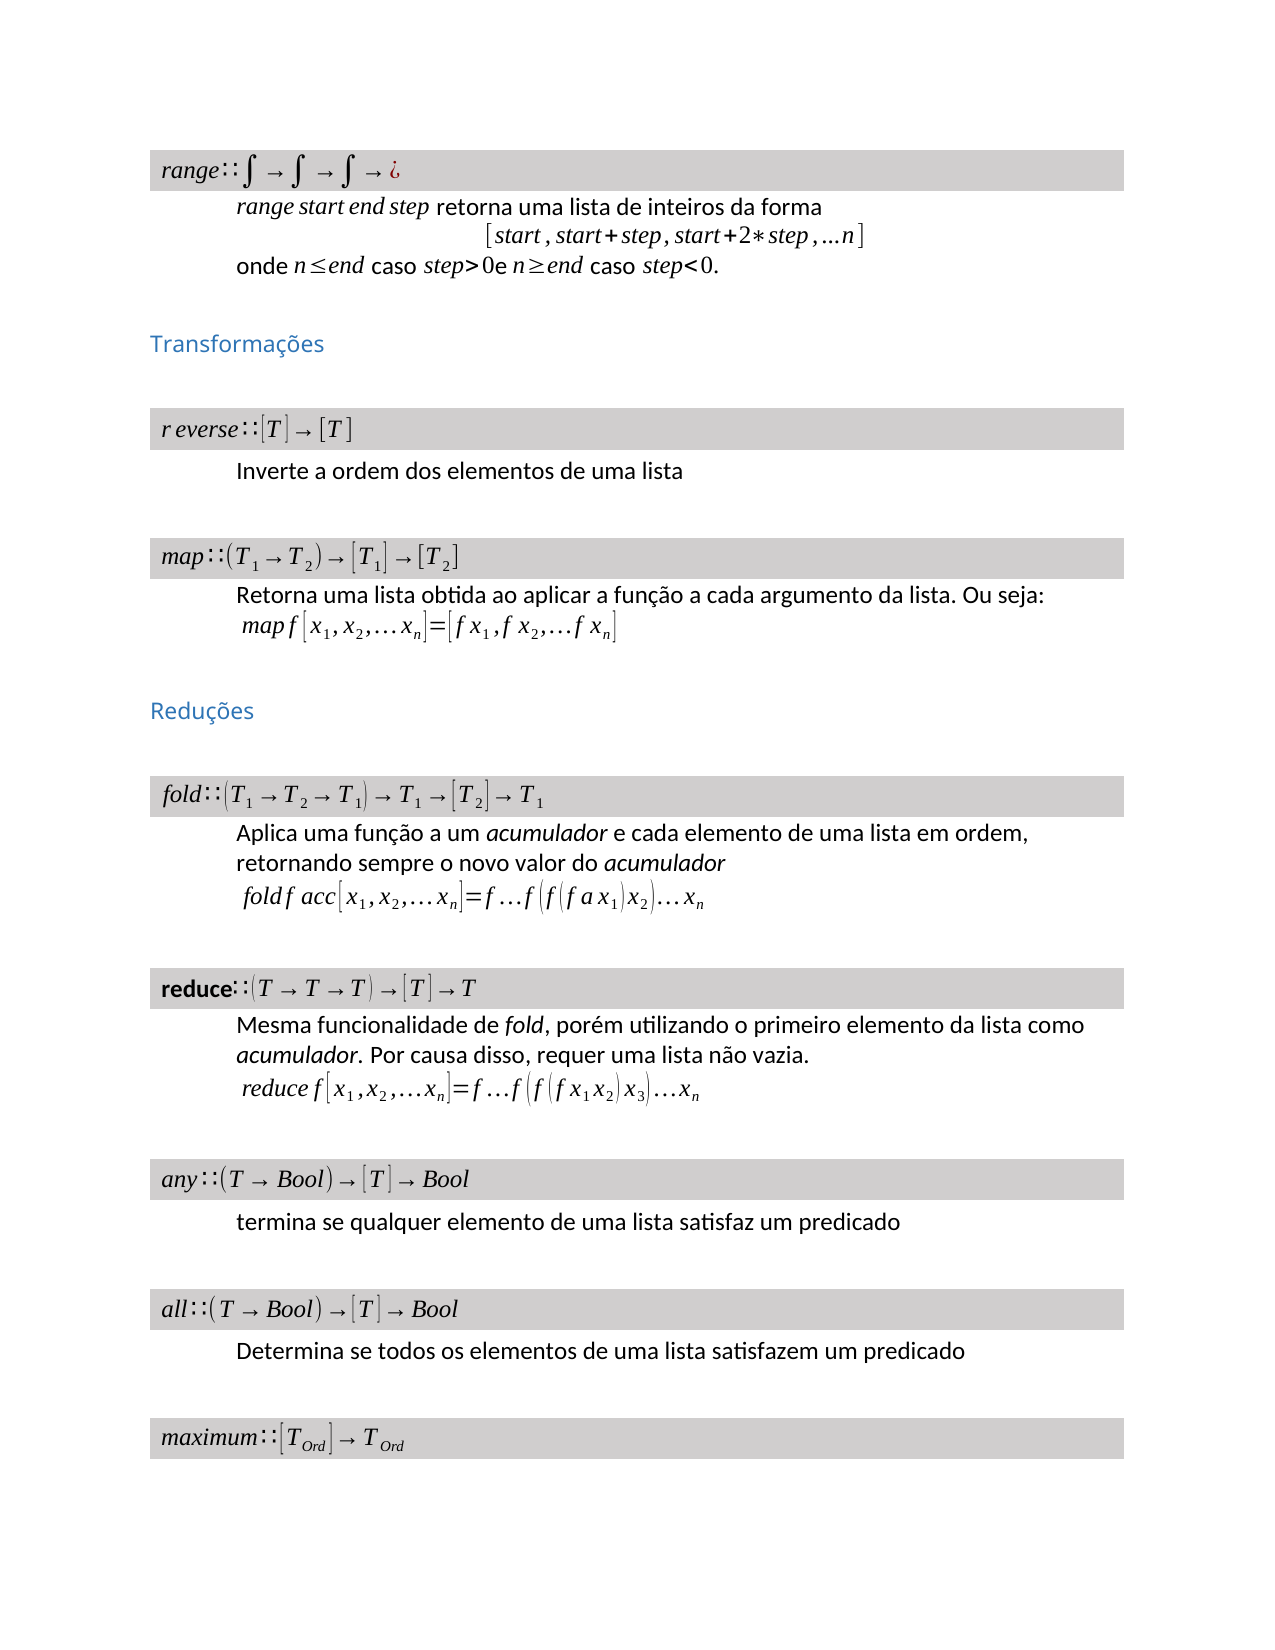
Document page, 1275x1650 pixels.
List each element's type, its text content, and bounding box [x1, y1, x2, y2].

table_header [150, 1159, 1124, 1200]
table_header [150, 538, 1124, 579]
table_cell Inverte a ordem dos elementos de uma lista [150, 450, 1124, 491]
table_cell Mesma funcionalidade de fold, porém utilizando o primeiro elemento da lista como acumulador. Por causa disso, requer uma lista não vazia. [150, 1009, 1124, 1112]
table_header [150, 1418, 1124, 1459]
table_cell termina se qualquer elemento de uma lista satisfaz um predicado [150, 1200, 1124, 1242]
table_header [150, 776, 1124, 817]
table_cell retorna uma lista de inteiros da forma onde caso e caso [150, 191, 1124, 281]
table_cell Aplica uma função a um acumulador e cada elemento de uma lista em ordem, retornando sempre o novo valor do acumulador [150, 817, 1124, 921]
table_header [150, 1289, 1124, 1330]
table_cell Determina se todos os elementos de uma lista satisfazem um predicado [150, 1330, 1124, 1371]
table_header [150, 408, 1124, 450]
table_header reduce [150, 968, 1124, 1009]
subtitle Reduções [150, 695, 1125, 726]
subtitle Transformações [150, 328, 1125, 359]
table_header [150, 150, 1124, 191]
table_cell Retorna uma lista obtida ao aplicar a função a cada argumento da lista. Ou seja: [150, 579, 1124, 648]
